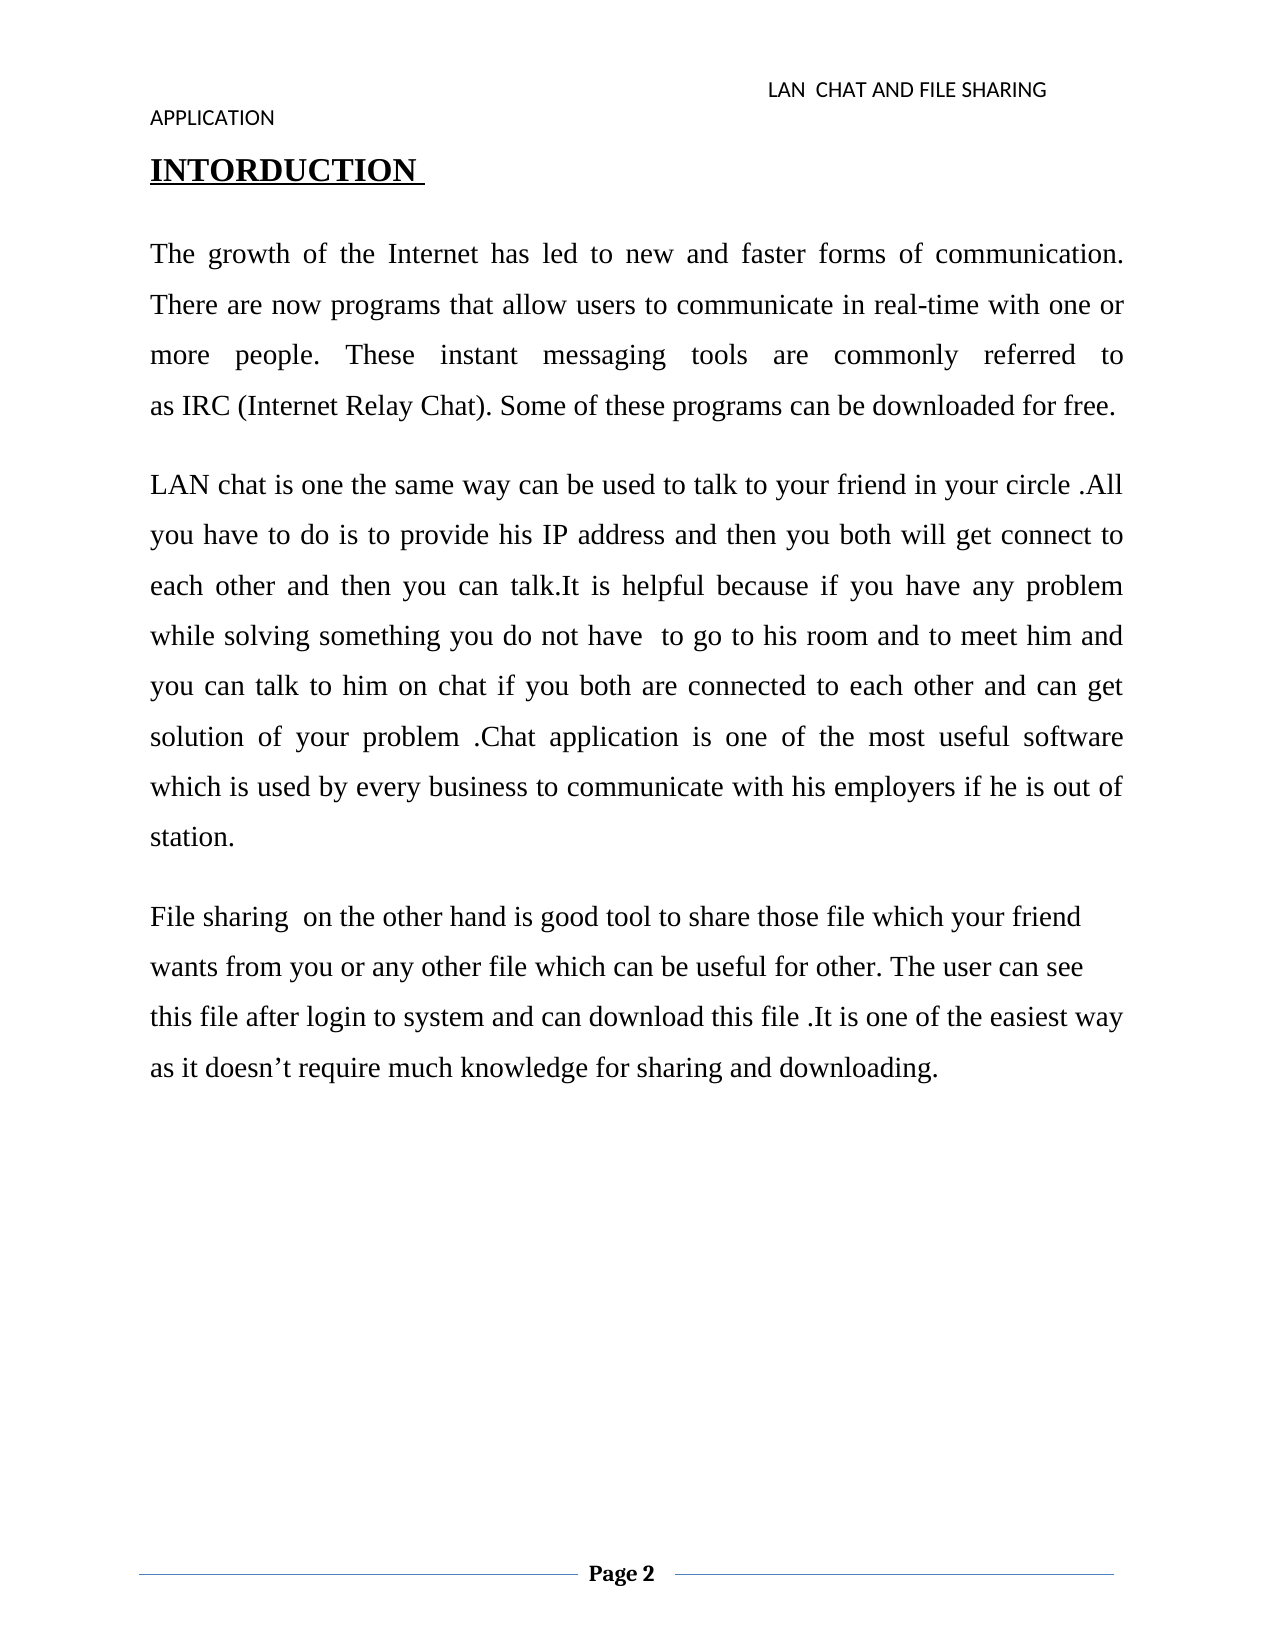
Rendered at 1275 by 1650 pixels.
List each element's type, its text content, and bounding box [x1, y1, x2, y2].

text INTORDUCTION [150, 150, 1125, 188]
text File sharing on the other hand is good tool to share those file which your friend wants from you or any other file which can be useful for other. The user can see this file after login to system and can download this file .It is one of the easiest way as it doesn’t require much knowledge for sharing and downloading. [150, 899, 1125, 1083]
text LAN chat is one the same way can be used to talk to your friend in your circle .All you have to do is to provide his IP address and then you both will get connect to each other and then you can talk.It is helpful because if you have any problem while solving something you do not have to go to his room and to meet him and you can talk to him on chat if you both are connected to each other and can get solution of your problem .Chat application is one of the most useful software which is used by every business to communicate with his employers if he is out of station. [150, 467, 1125, 853]
text The growth of the Internet has led to new and faster forms of communication. There are now programs that allow users to communicate in real-time with one or more people. These instant messaging tools are commonly referred to as IRC (Internet Relay Chat). Some of these programs can be downloaded for free. [150, 237, 1125, 421]
